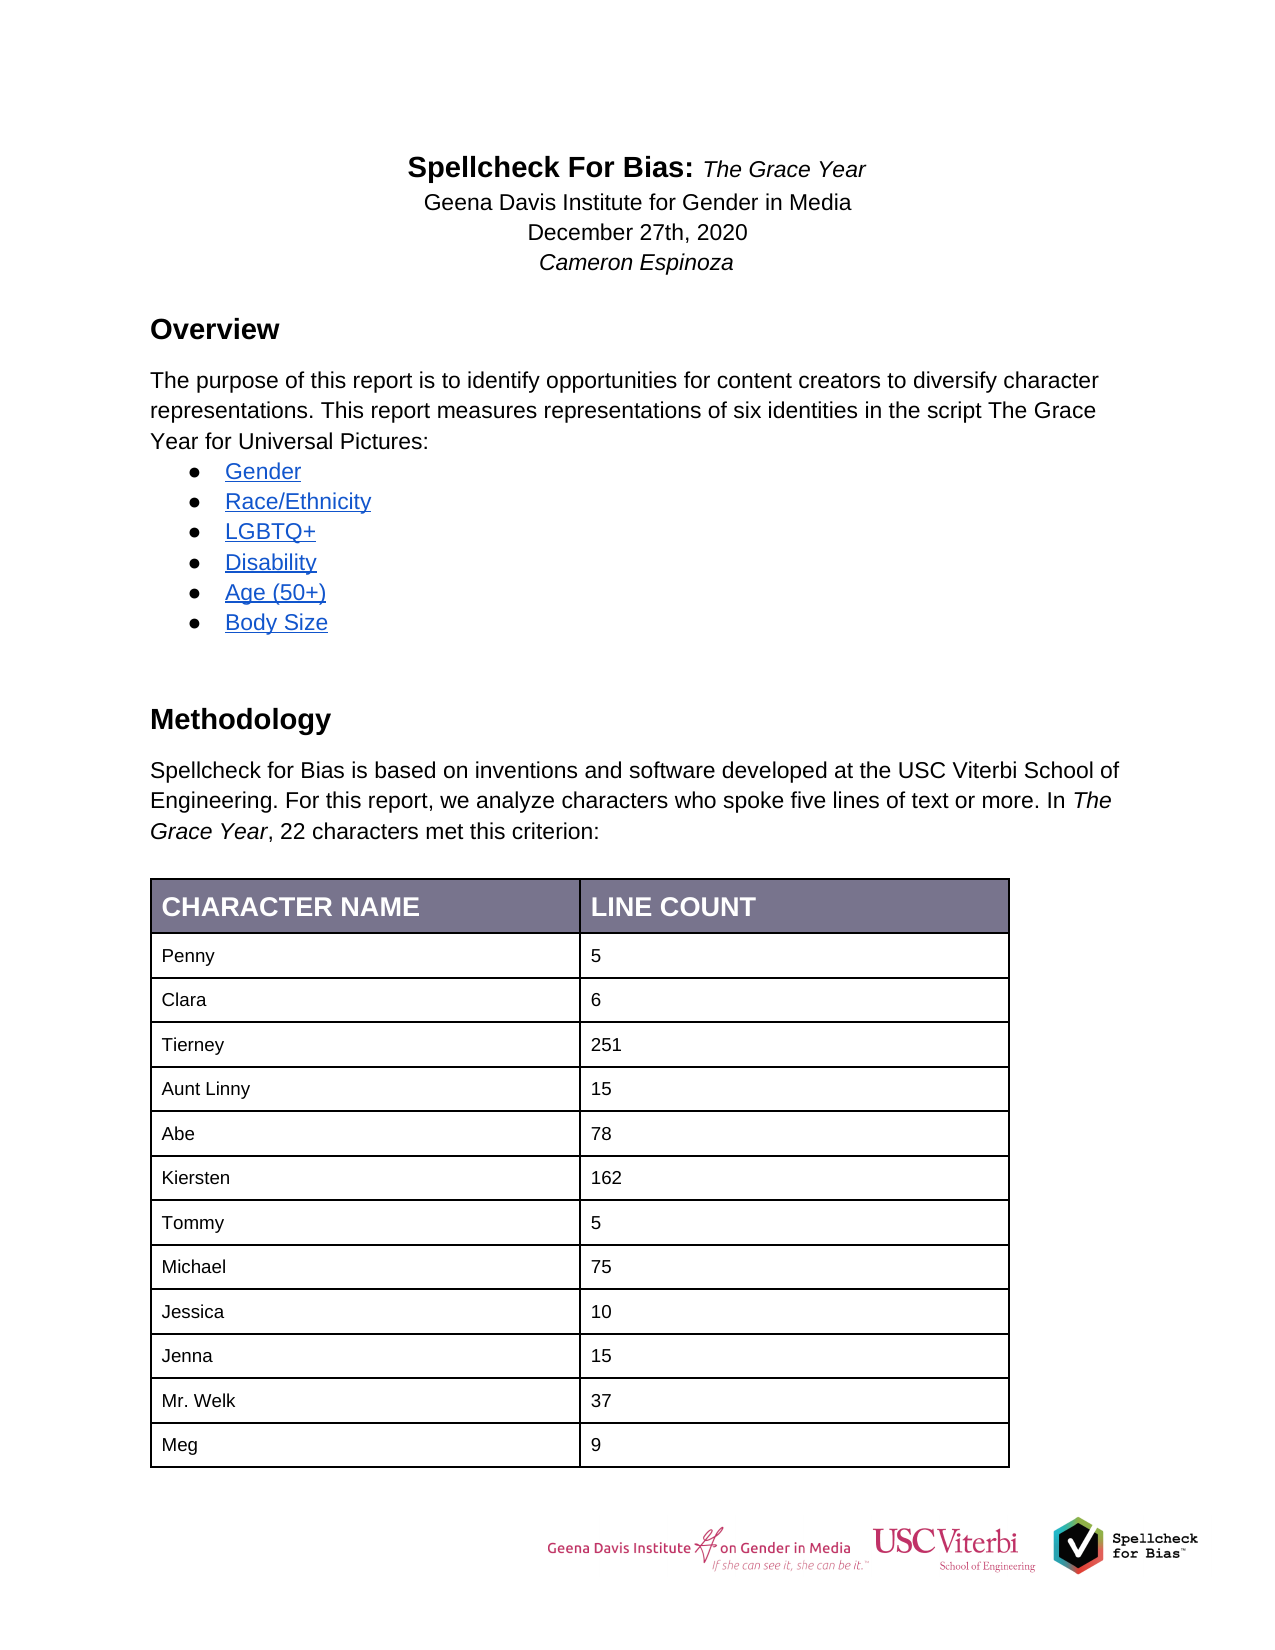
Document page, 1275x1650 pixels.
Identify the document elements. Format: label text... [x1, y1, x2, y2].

table_cell 5 [581, 934, 1008, 977]
table_cell Meg [152, 1424, 579, 1466]
table_cell Kiersten [152, 1157, 579, 1199]
table_cell Tierney [152, 1023, 579, 1066]
list Gender [187, 458, 1125, 484]
table_header CHARACTER NAME [152, 880, 579, 932]
table_cell Jessica [152, 1290, 579, 1333]
table_cell 162 [581, 1157, 1008, 1199]
table_cell 37 [581, 1379, 1008, 1422]
text Overview [150, 312, 1125, 346]
table_cell 75 [581, 1246, 1008, 1288]
table_cell Tommy [152, 1201, 579, 1244]
text Methodology [150, 702, 1125, 736]
table_cell 9 [581, 1424, 1008, 1466]
table_cell Mr. Welk [152, 1379, 579, 1422]
text Geena Davis Institute for Gender in Media [150, 188, 1125, 215]
table_cell 5 [581, 1201, 1008, 1244]
text Spellcheck for Bias is based on inventions and software developed at the USC Viterbi School of Engineering. For this report, we analyze characters who spoke five lines of text or more. In The Grace Year, 22 characters met this criterion: [150, 757, 1125, 844]
table_cell 251 [581, 1023, 1008, 1066]
list LGBTQ+ [187, 518, 1125, 544]
table_cell 6 [581, 979, 1008, 1021]
table_cell Jenna [152, 1335, 579, 1377]
table_header LINE COUNT [581, 880, 1008, 932]
table_cell Clara [152, 979, 579, 1021]
table_cell Michael [152, 1246, 579, 1288]
list Disability [187, 548, 1125, 575]
table_cell 78 [581, 1112, 1008, 1155]
text December 27th, 2020 [150, 219, 1125, 245]
list Race/Ethnicity [187, 488, 1125, 514]
table_cell 10 [581, 1290, 1008, 1333]
list Age (50+) [187, 579, 1125, 605]
list Body Size [187, 609, 1125, 635]
table_cell Abe [152, 1112, 579, 1155]
table_cell Aunt Linny [152, 1068, 579, 1110]
text Spellcheck For Bias: The Grace Year [150, 150, 1125, 183]
text Cameron Espinoza [150, 249, 1125, 275]
text The purpose of this report is to identify opportunities for content creators to diversify character representations. This report measures representations of six identities in the script The Grace Year for Universal Pictures: [150, 367, 1125, 454]
table_cell Penny [152, 934, 579, 977]
table_cell 15 [581, 1068, 1008, 1110]
picture [532, 1515, 1212, 1577]
table_cell 15 [581, 1335, 1008, 1377]
